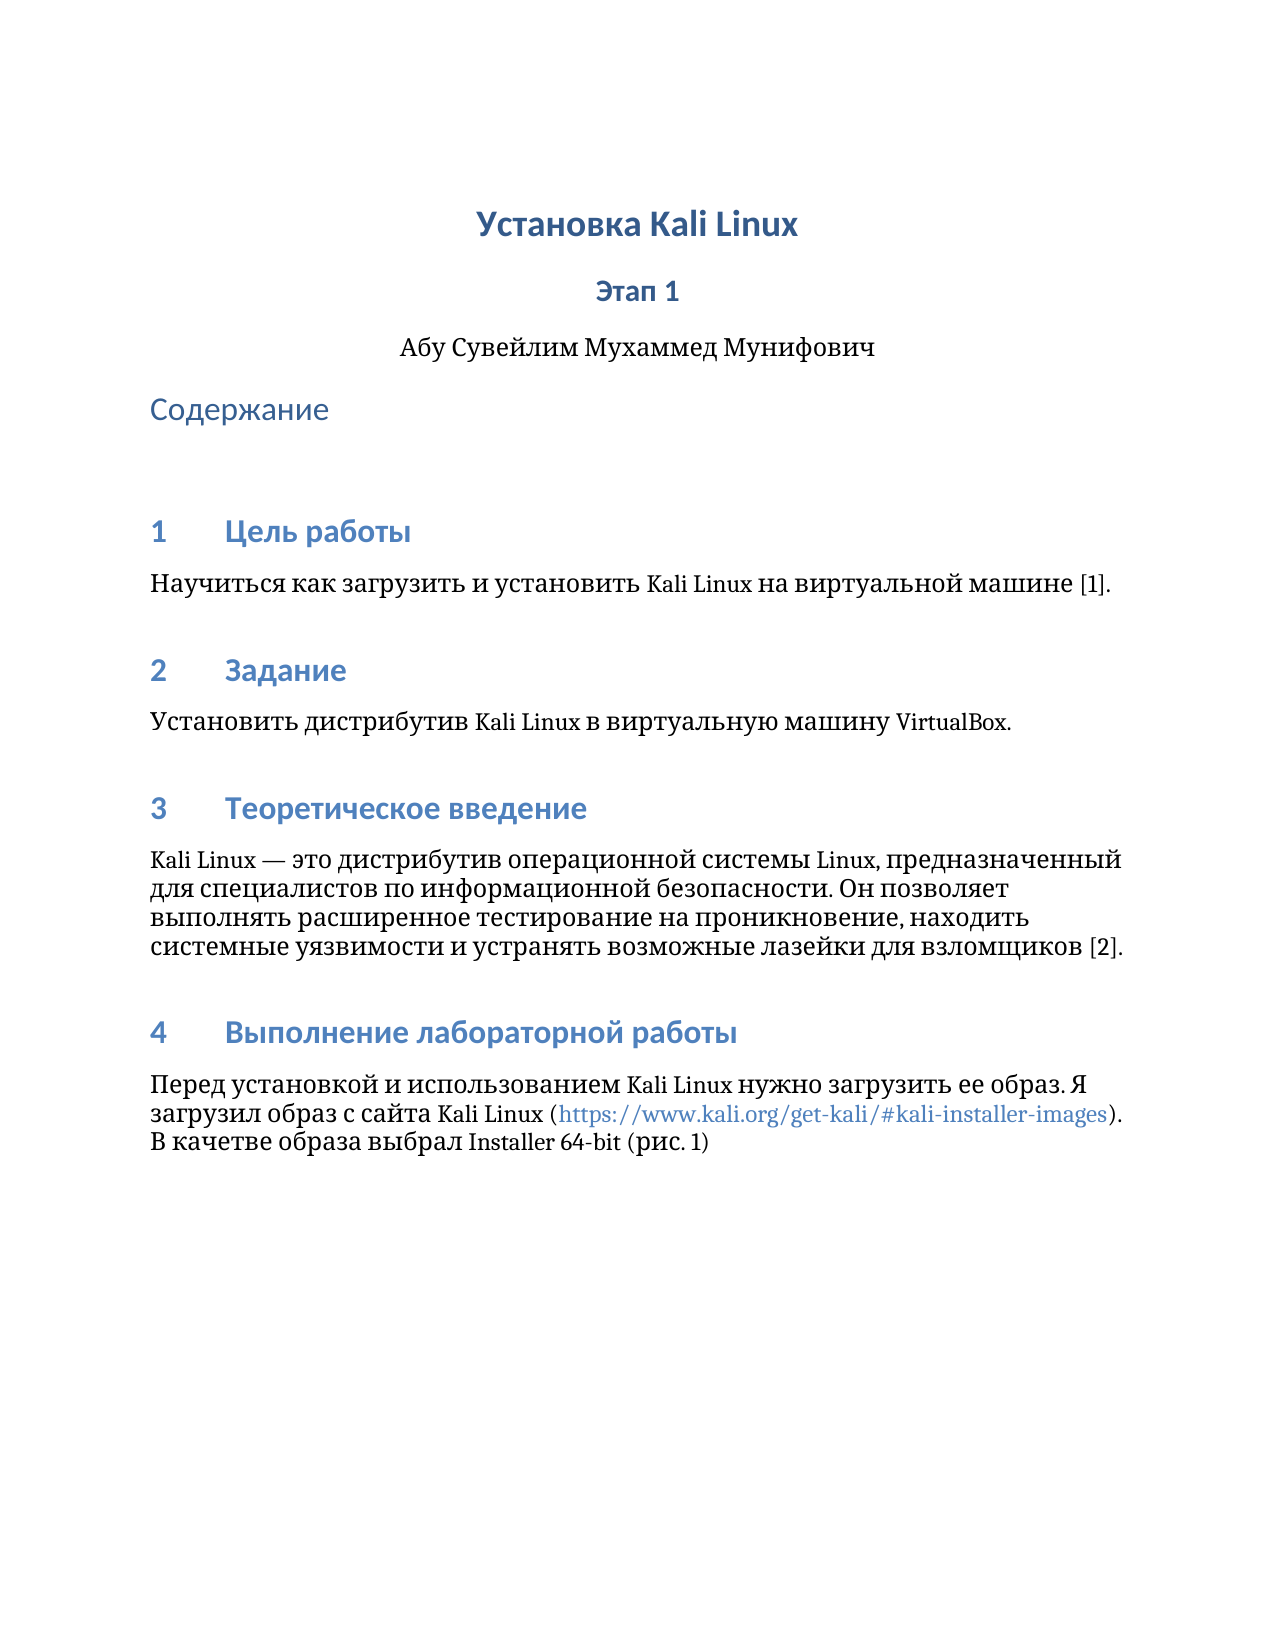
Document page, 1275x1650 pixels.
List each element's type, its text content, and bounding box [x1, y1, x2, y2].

text Абу Сувейлим Мухаммед Мунифович [150, 334, 1125, 363]
text Научиться как загрузить и установить Kali Linux на виртуальной машине [1]. [150, 570, 1125, 599]
title Установка Kali Linux [150, 200, 1125, 246]
subtitle Этап 1 [150, 271, 1125, 309]
text Kali Linux — это дистрибутив операционной системы Linux, предназначенный для специалистов по информационной безопасности. Он позволяет выполнять расширенное тестирование на проникновение, находить системные уязвимости и устранять возможные лазейки для взломщиков [2]. [150, 846, 1125, 961]
subtitle 2 Задание [150, 649, 1125, 689]
subtitle 3 Теоретическое введение [150, 787, 1125, 828]
subtitle 1 Цель работы [150, 510, 1125, 551]
text Установить дистрибутив Kali Linux в виртуальную машину VirtualBox. [150, 708, 1125, 737]
text Перед установкой и использованием Kali Linux нужно загрузить ее образ. Я загрузил образ с сайта Kali Linux (https://www.kali.org/get-kali/#kali-installer-images). В качетве образа выбрал Installer 64-bit (рис. 1) [150, 1071, 1125, 1157]
subtitle 4 Выполнение лабораторной работы [150, 1011, 1125, 1052]
